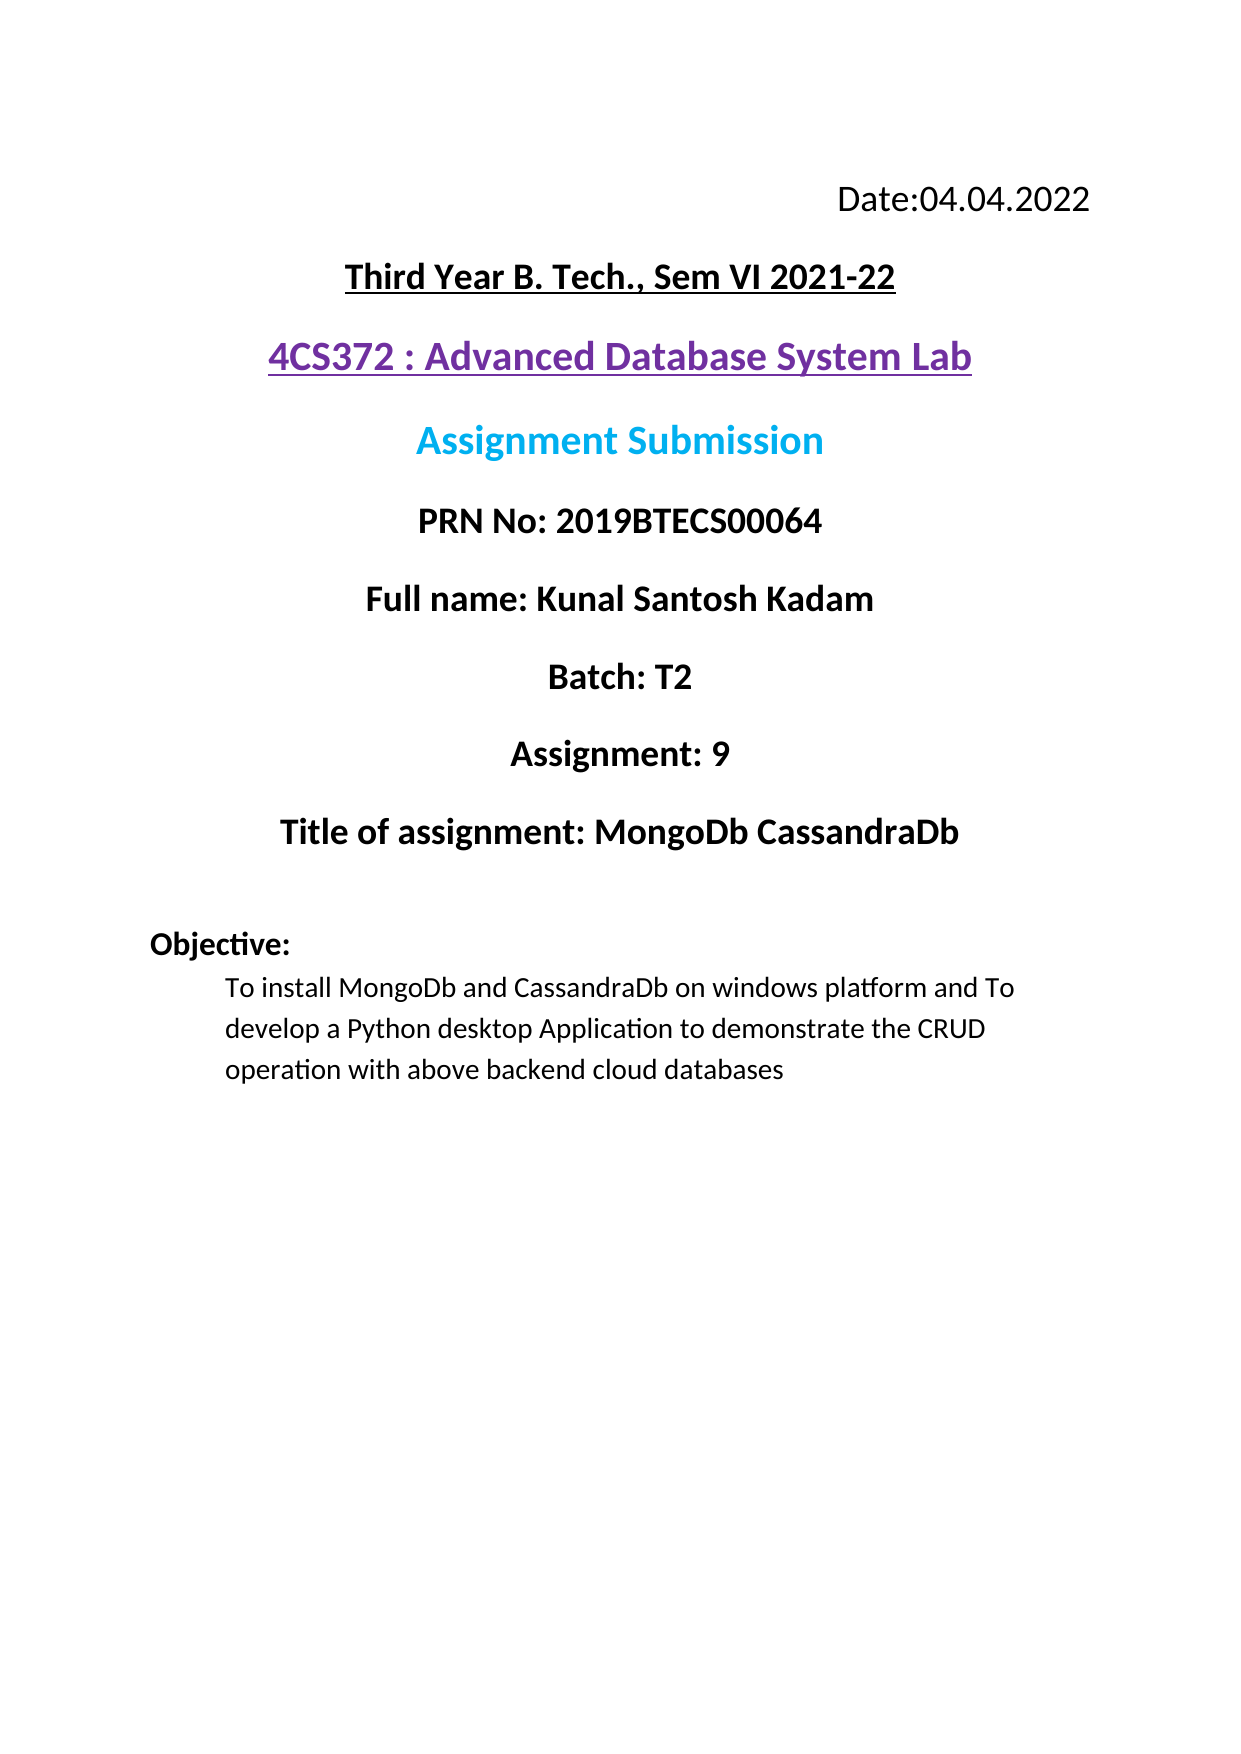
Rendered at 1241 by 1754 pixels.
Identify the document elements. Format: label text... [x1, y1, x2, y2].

text Batch: T2 [150, 653, 1090, 698]
text PRN No: 2019BTECS00064 [150, 497, 1090, 543]
text To install MongoDb and CassandraDb on windows platform and To develop a Python desktop Application to demonstrate the CRUD operation with above backend cloud databases [225, 969, 1090, 1087]
text Assignment: 9 [150, 730, 1090, 776]
text 4CS372 : Advanced Database System Lab [150, 330, 1090, 381]
text Date:04.04.2022 [150, 175, 1090, 221]
text Assignment Submission [150, 414, 1090, 465]
text Objective: [150, 923, 1090, 963]
text Title of assignment: MongoDb CassandraDb [150, 808, 1090, 854]
text Full name: Kunal Santosh Kadam [150, 575, 1090, 621]
text Third Year B. Tech., Sem VI 2021-22 [150, 253, 1090, 298]
